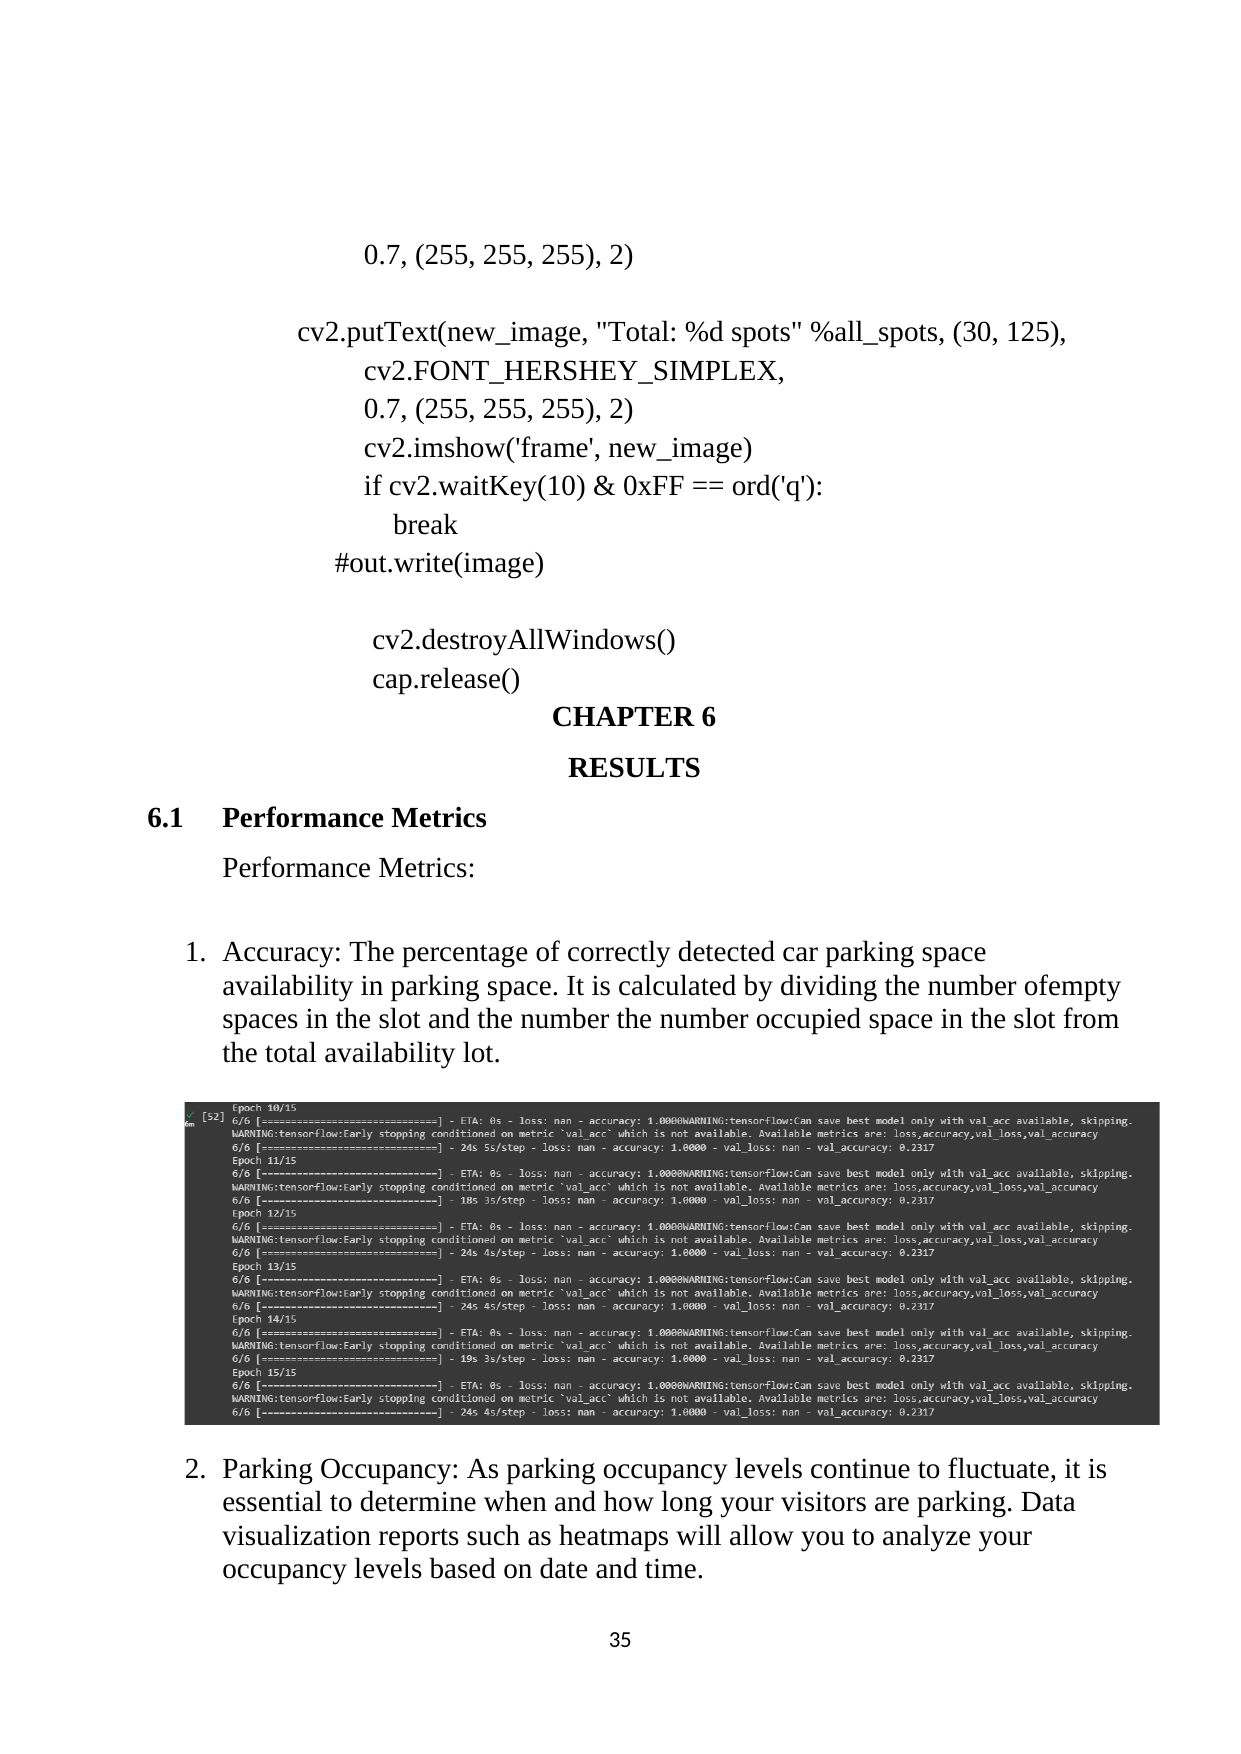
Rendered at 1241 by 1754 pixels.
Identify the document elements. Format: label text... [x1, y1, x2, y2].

subtitle cv2.FONT_HERSHEY_SIMPLEX, [201, 353, 1122, 386]
subtitle 6.1 Performance Metrics [147, 800, 1122, 834]
subtitle cv2.imshow('frame', new_image) [201, 430, 1122, 463]
subtitle 0.7, (255, 255, 255), 2) [201, 391, 1122, 425]
subtitle cv2.destroyAllWindows() [297, 622, 1122, 656]
subtitle if cv2.waitKey(10) & 0xFF == ord('q'): [201, 468, 1122, 502]
subtitle 0.7, (255, 255, 255), 2) [201, 237, 1122, 271]
subtitle CHAPTER 6 [147, 699, 1122, 733]
list Accuracy: The percentage of correctly detected car parking space availability in parking space. It is calculated by dividing the number ofempty spaces in the slot and the number the number occupied space in the slot from the total availability lot. [184, 934, 1122, 1068]
text RESULTS [147, 750, 1122, 783]
list Parking Occupancy: As parking occupancy levels continue to fluctuate, it is essential to determine when and how long your visitors are parking. Data visualization reports such as heatmaps will allow you to analyze your occupancy levels based on date and time. [184, 1451, 1122, 1585]
text Performance Metrics: [147, 850, 1122, 884]
subtitle break [201, 507, 1122, 540]
subtitle #out.write(image) [201, 545, 1122, 579]
picture [184, 1102, 1160, 1425]
subtitle cv2.putText(new_image, "Total: %d spots" %all_spots, (30, 125), [297, 314, 1122, 348]
subtitle cap.release() [297, 661, 1122, 694]
